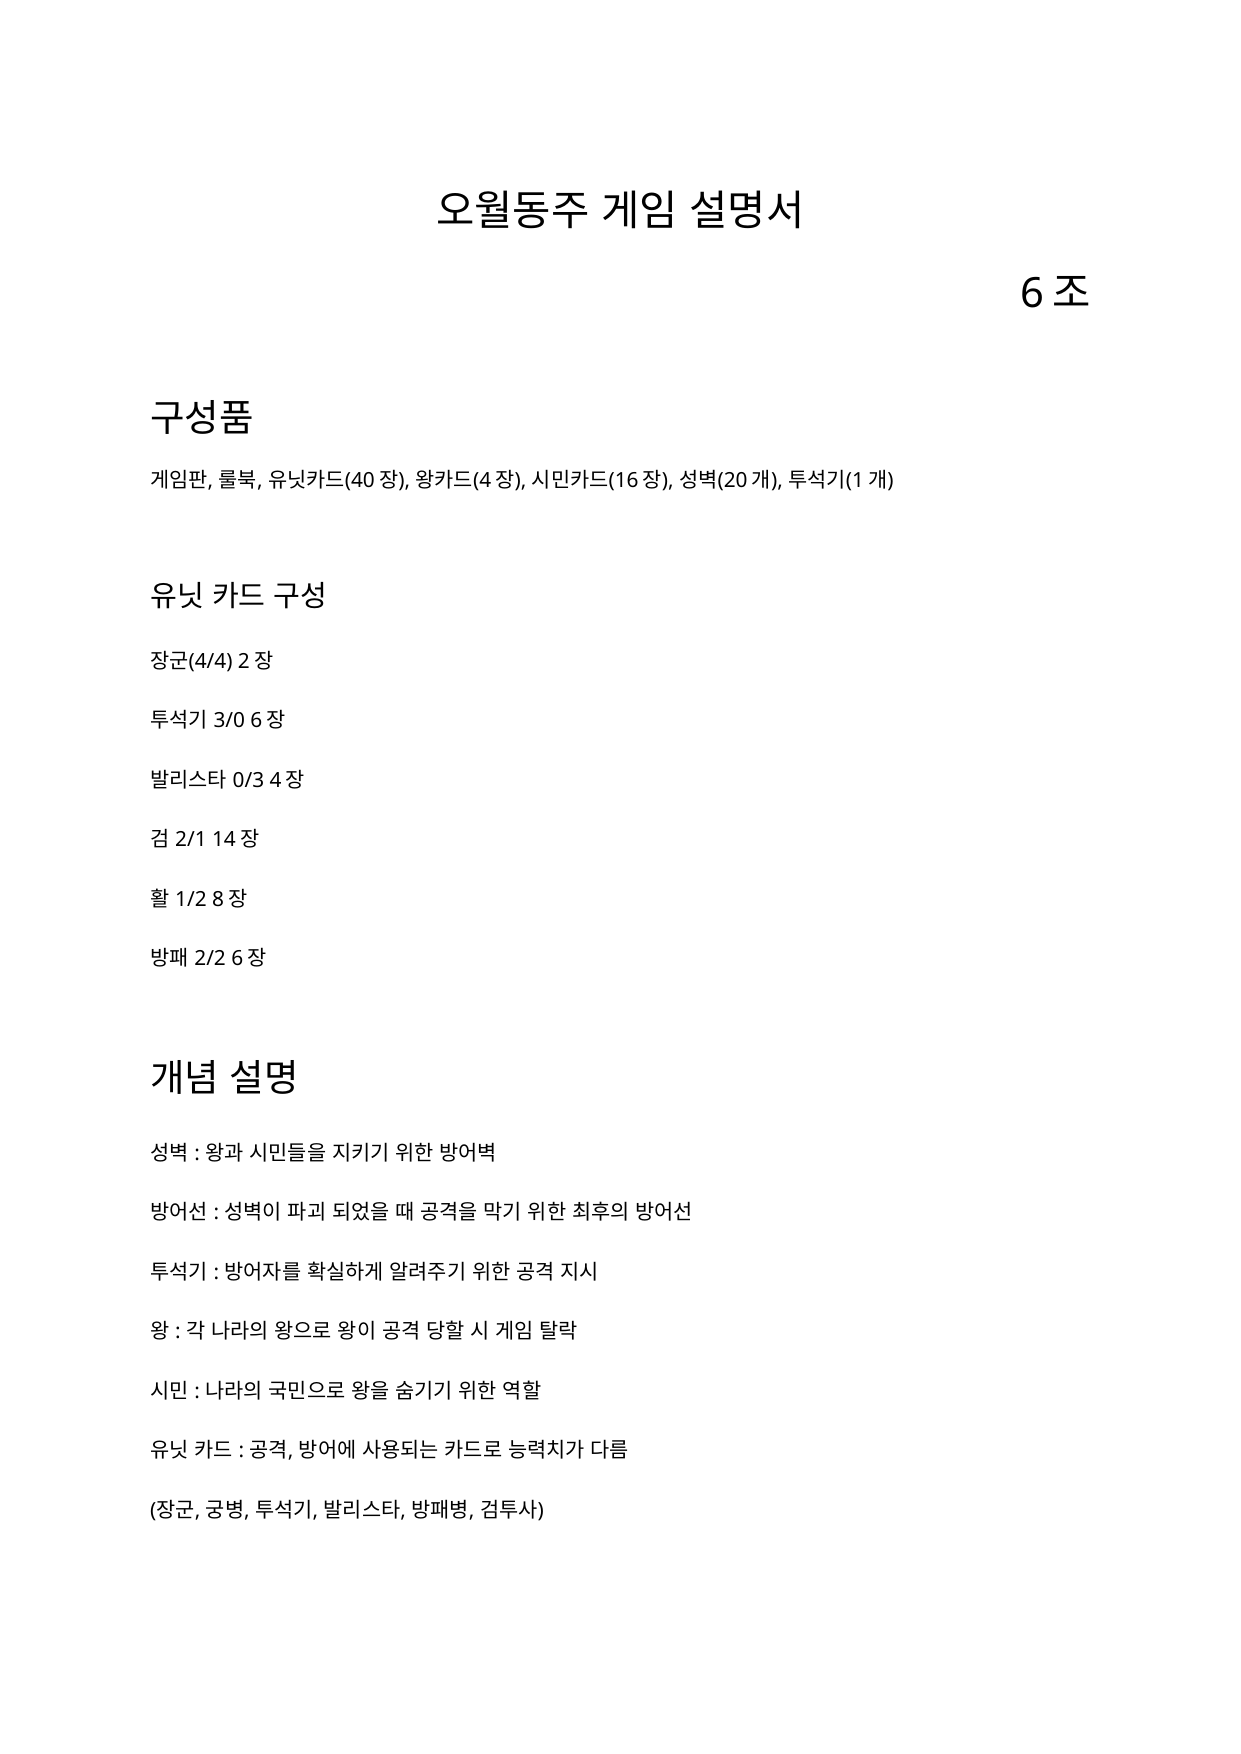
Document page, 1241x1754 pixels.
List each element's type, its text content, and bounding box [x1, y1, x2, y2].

text 성벽 : 왕과 시민들을 지키기 위한 방어벽 [150, 1136, 1090, 1166]
text 검 2/1 14장 [150, 822, 1090, 853]
text 장군(4/4) 2장 [150, 644, 1090, 674]
text 발리스타 0/3 4장 [150, 763, 1090, 793]
text 투석기 : 방어자를 확실하게 알려주기 위한 공격 지시 [150, 1255, 1090, 1285]
text 시민 : 나라의 국민으로 왕을 숨기기 위한 역할 [150, 1374, 1090, 1404]
text 활 1/2 8장 [150, 882, 1090, 912]
text 개념 설명 [150, 1048, 1090, 1102]
text 투석기 3/0 6장 [150, 703, 1090, 734]
text 방패 2/2 6장 [150, 941, 1090, 972]
text 유닛 카드 : 공격, 방어에 사용되는 카드로 능력치가 다름 [150, 1433, 1090, 1464]
text (장군, 궁병, 투석기, 발리스타, 방패병, 검투사) [150, 1493, 1090, 1523]
text 오월동주 게임 설명서 [150, 177, 1090, 237]
text 게임판, 룰북, 유닛카드(40장), 왕카드(4장), 시민카드(16장), 성벽(20개), 투석기(1개) [150, 463, 1090, 494]
text 유닛 카드 구성 [150, 573, 1090, 615]
text 6조 [150, 259, 1090, 319]
text 구성품 [150, 388, 1090, 442]
text 방어선 : 성벽이 파괴 되었을 때 공격을 막기 위한 최후의 방어선 [150, 1195, 1090, 1226]
text 왕 : 각 나라의 왕으로 왕이 공격 당할 시 게임 탈락 [150, 1314, 1090, 1345]
